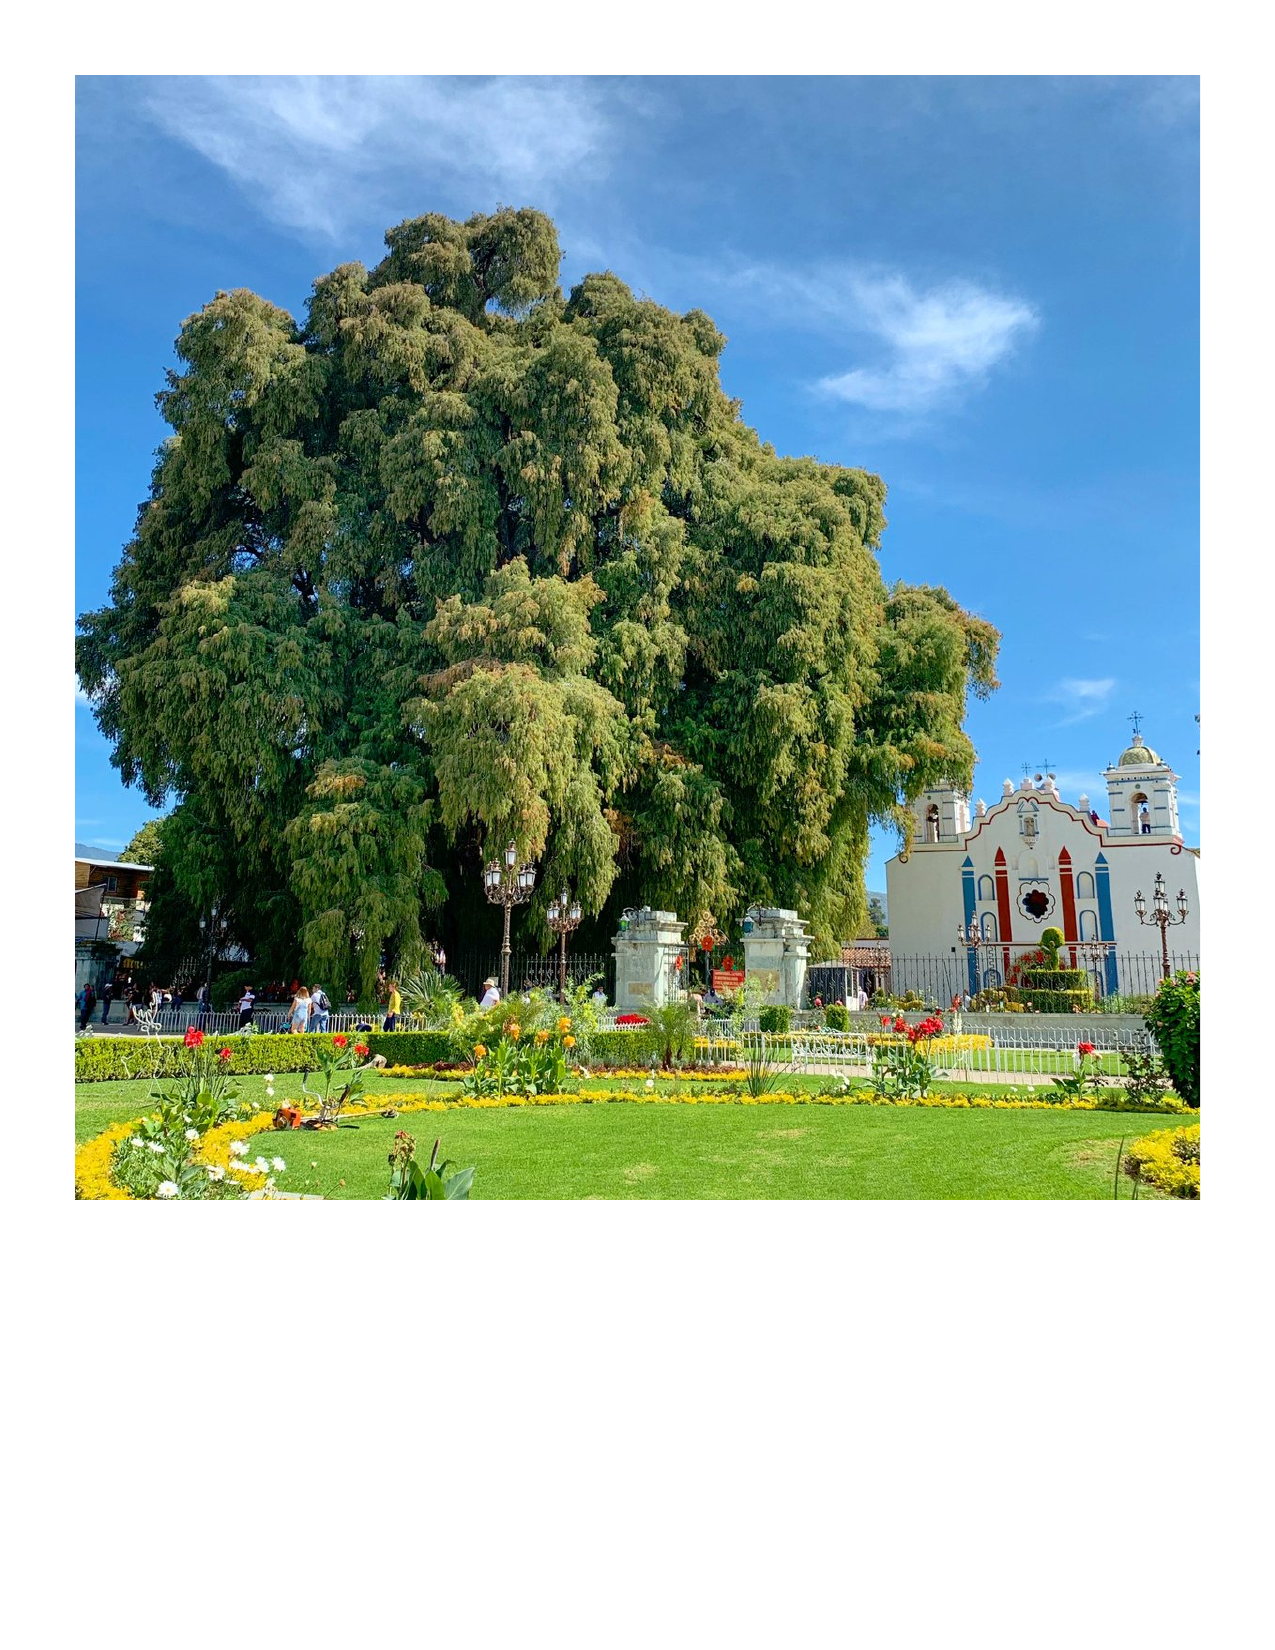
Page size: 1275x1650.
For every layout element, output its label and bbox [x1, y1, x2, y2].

picture [75, 75, 1200, 1200]
